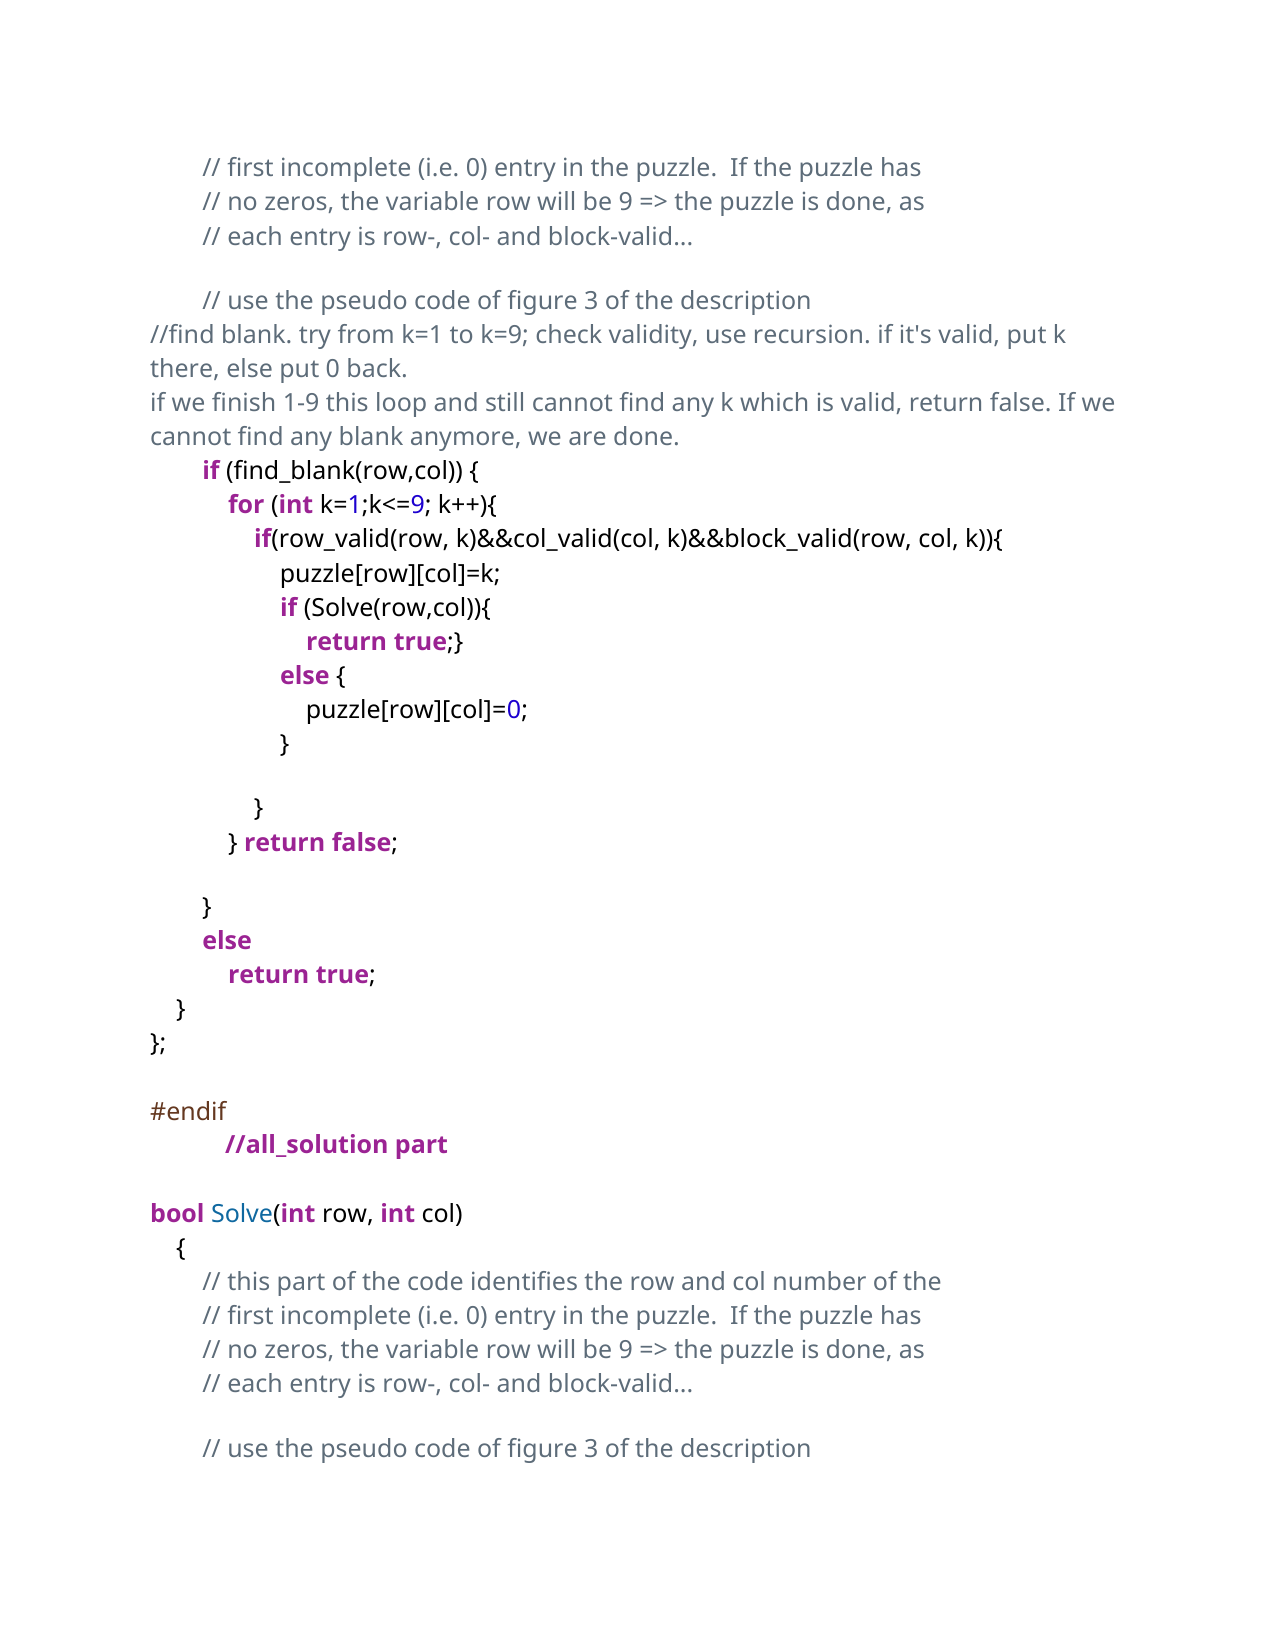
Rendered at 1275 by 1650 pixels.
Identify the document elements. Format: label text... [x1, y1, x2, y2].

text else [150, 923, 1125, 957]
text // each entry is row-, col- and block-valid... [150, 1366, 1125, 1400]
text } return false; [150, 824, 1125, 858]
text } [150, 889, 1125, 923]
text // use the pseudo code of figure 3 of the description [150, 1430, 1125, 1464]
text } [150, 726, 1125, 759]
text //find blank. try from k=1 to k=9; check validity, use recursion. if it's valid, put k there, else put 0 back. [150, 317, 1125, 385]
text return true; [150, 957, 1125, 991]
text { [150, 1229, 1125, 1263]
text puzzle[row][col]=0; [150, 691, 1125, 726]
text //all_solution part [150, 1127, 1125, 1161]
text if (Solve(row,col)){ [150, 589, 1125, 623]
text #endif [150, 1093, 1125, 1127]
text } [150, 790, 1125, 824]
text else { [150, 657, 1125, 691]
text // first incomplete (i.e. 0) entry in the puzzle. If the puzzle has [150, 150, 1125, 184]
text puzzle[row][col]=k; [150, 555, 1125, 589]
text // first incomplete (i.e. 0) entry in the puzzle. If the puzzle has [150, 1297, 1125, 1332]
text } [150, 991, 1125, 1025]
text if we finish 1-9 this loop and still cannot find any k which is valid, return false. If we cannot find any blank anymore, we are done. [150, 385, 1125, 453]
text // no zeros, the variable row will be 9 => the puzzle is done, as [150, 184, 1125, 218]
text // use the pseudo code of figure 3 of the description [150, 283, 1125, 317]
text // each entry is row-, col- and block-valid... [150, 218, 1125, 252]
text // this part of the code identifies the row and col number of the [150, 1263, 1125, 1297]
text bool Solve(int row, int col) [150, 1195, 1125, 1229]
text }; [150, 1025, 1125, 1059]
text if(row_valid(row, k)&&col_valid(col, k)&&block_valid(row, col, k)){ [150, 521, 1125, 555]
text // no zeros, the variable row will be 9 => the puzzle is done, as [150, 1332, 1125, 1366]
text if (find_blank(row,col)) { [150, 453, 1125, 487]
text for (int k=1;k<=9; k++){ [150, 487, 1125, 521]
text return true;} [150, 623, 1125, 657]
